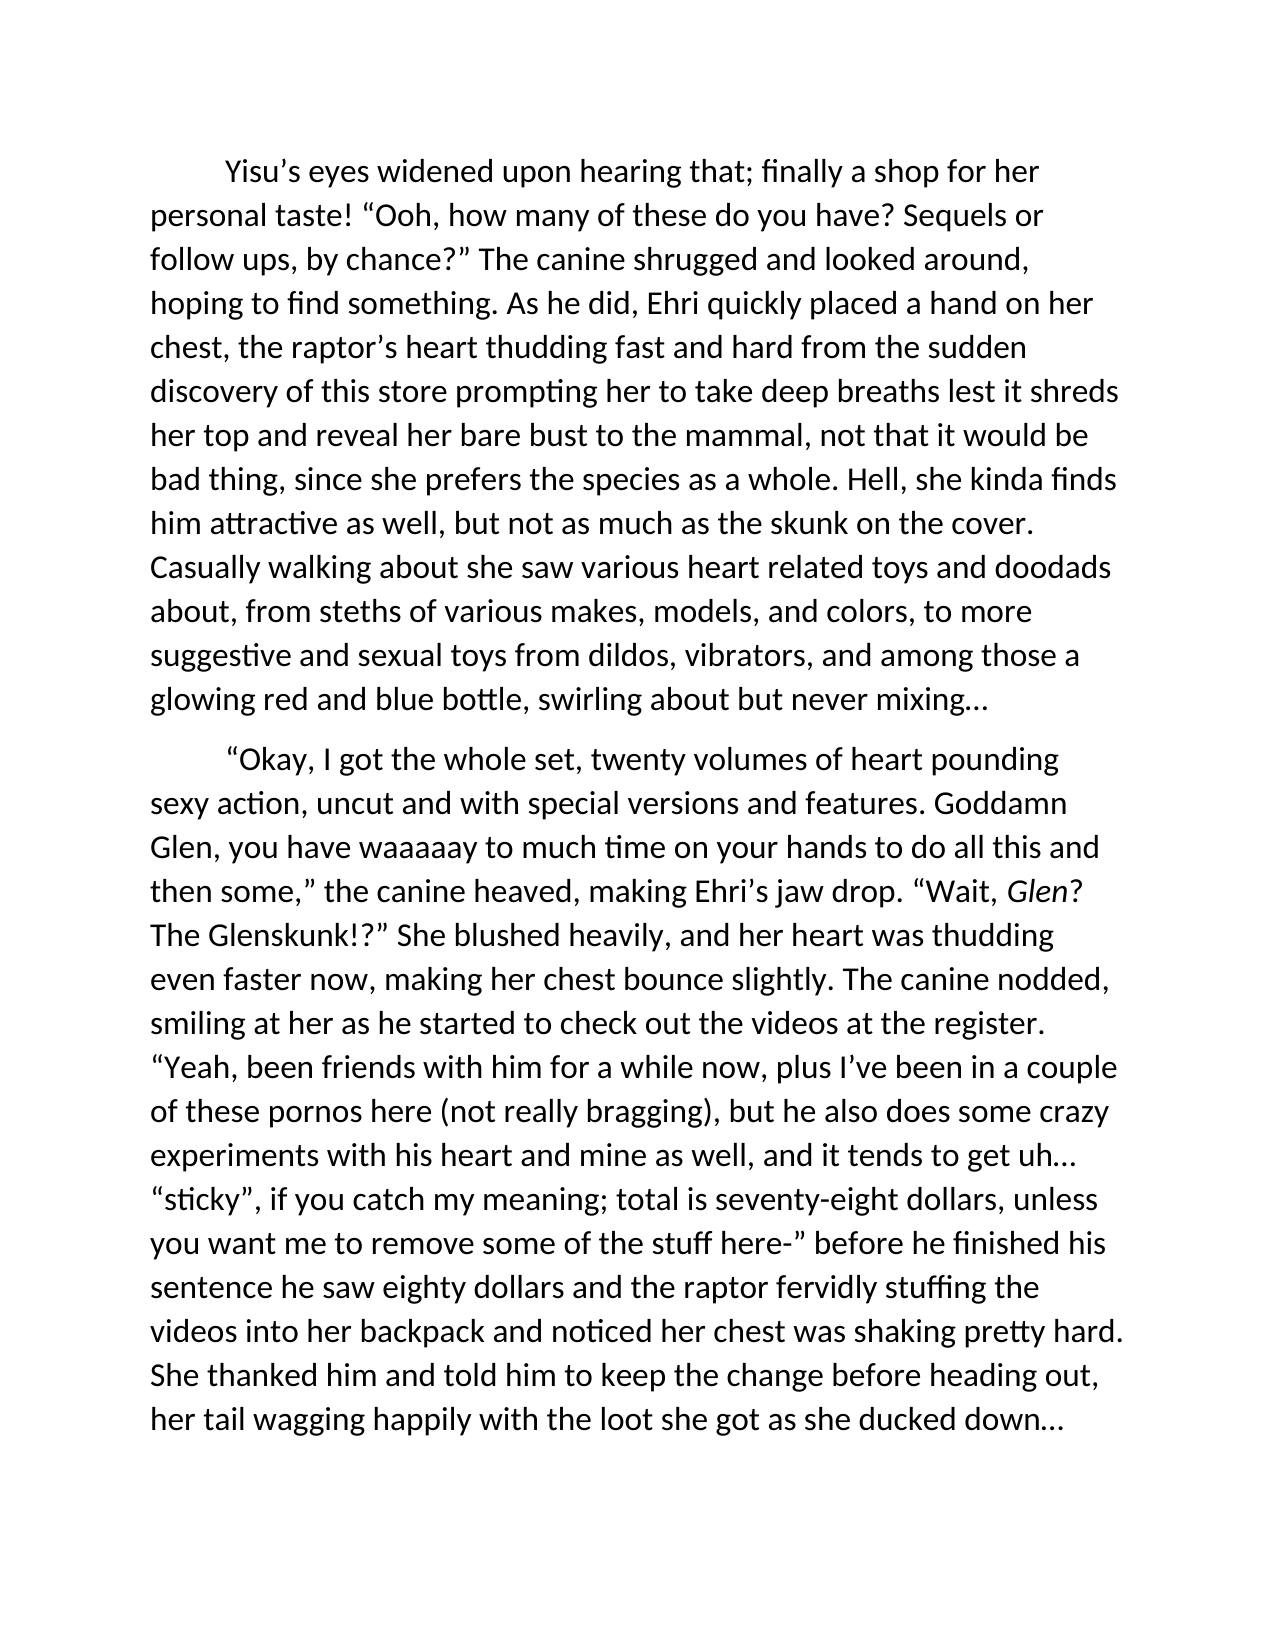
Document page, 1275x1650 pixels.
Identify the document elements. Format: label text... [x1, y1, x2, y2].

text “Okay, I got the whole set, twenty volumes of heart pounding sexy action, uncut and with special versions and features. Goddamn Glen, you have waaaaay to much time on your hands to do all this and then some,” the canine heaved, making Ehri’s jaw drop. “Wait, Glen? The Glenskunk!?” She blushed heavily, and her heart was thudding even faster now, making her chest bounce slightly. The canine nodded, smiling at her as he started to check out the videos at the register. “Yeah, been friends with him for a while now, plus I’ve been in a couple of these pornos here (not really bragging), but he also does some crazy experiments with his heart and mine as well, and it tends to get uh… “sticky”, if you catch my meaning; total is seventy-eight dollars, unless you want me to remove some of the stuff here-” before he finished his sentence he saw eighty dollars and the raptor fervidly stuffing the videos into her backpack and noticed her chest was shaking pretty hard. She thanked him and told him to keep the change before heading out, her tail wagging happily with the loot she got as she ducked down… [150, 738, 1125, 1438]
text Yisu’s eyes widened upon hearing that; finally a shop for her personal taste! “Ooh, how many of these do you have? Sequels or follow ups, by chance?” The canine shrugged and looked around, hoping to find something. As he did, Ehri quickly placed a hand on her chest, the raptor’s heart thudding fast and hard from the sudden discovery of this store prompting her to take deep breaths lest it shreds her top and reveal her bare bust to the mammal, not that it would be bad thing, since she prefers the species as a whole. Hell, she kinda finds him attractive as well, but not as much as the skunk on the cover. Casually walking about she saw various heart related toys and doodads about, from steths of various makes, models, and colors, to more suggestive and sexual toys from dildos, vibrators, and among those a glowing red and blue bottle, swirling about but never mixing… [150, 150, 1125, 718]
